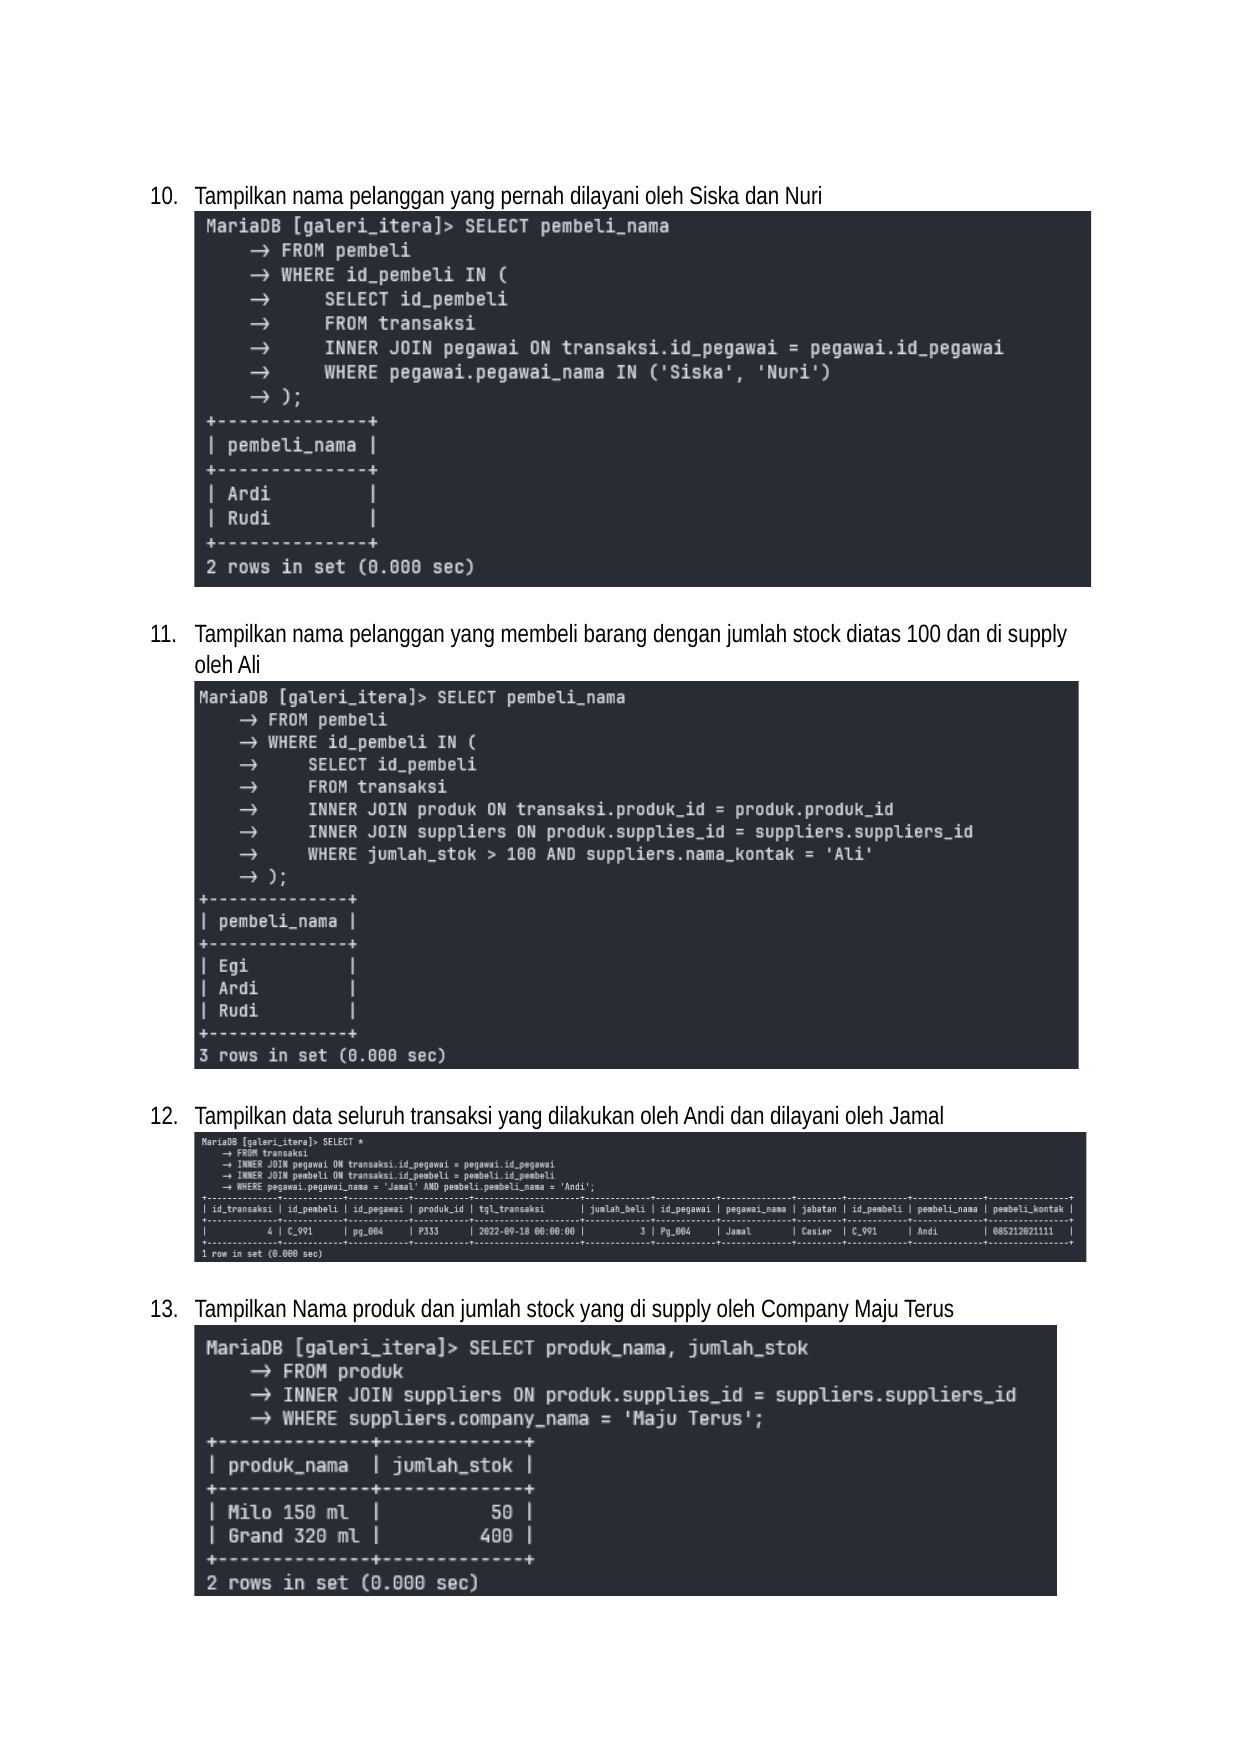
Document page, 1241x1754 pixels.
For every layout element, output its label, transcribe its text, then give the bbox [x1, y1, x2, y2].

picture [194, 1132, 1087, 1262]
picture [194, 681, 1079, 1069]
list Tampilkan Nama produk dan jumlah stock yang di supply oleh Company Maju Terus [150, 1294, 1090, 1323]
picture [194, 1325, 1057, 1596]
list Tampilkan nama pelanggan yang membeli barang dengan jumlah stock diatas 100 dan di supply oleh Ali [150, 619, 1090, 679]
picture [194, 211, 1092, 587]
list Tampilkan data seluruh transaksi yang dilakukan oleh Andi dan dilayani oleh Jamal [150, 1101, 1090, 1130]
list Tampilkan nama pelanggan yang pernah dilayani oleh Siska dan Nuri [150, 181, 1090, 209]
